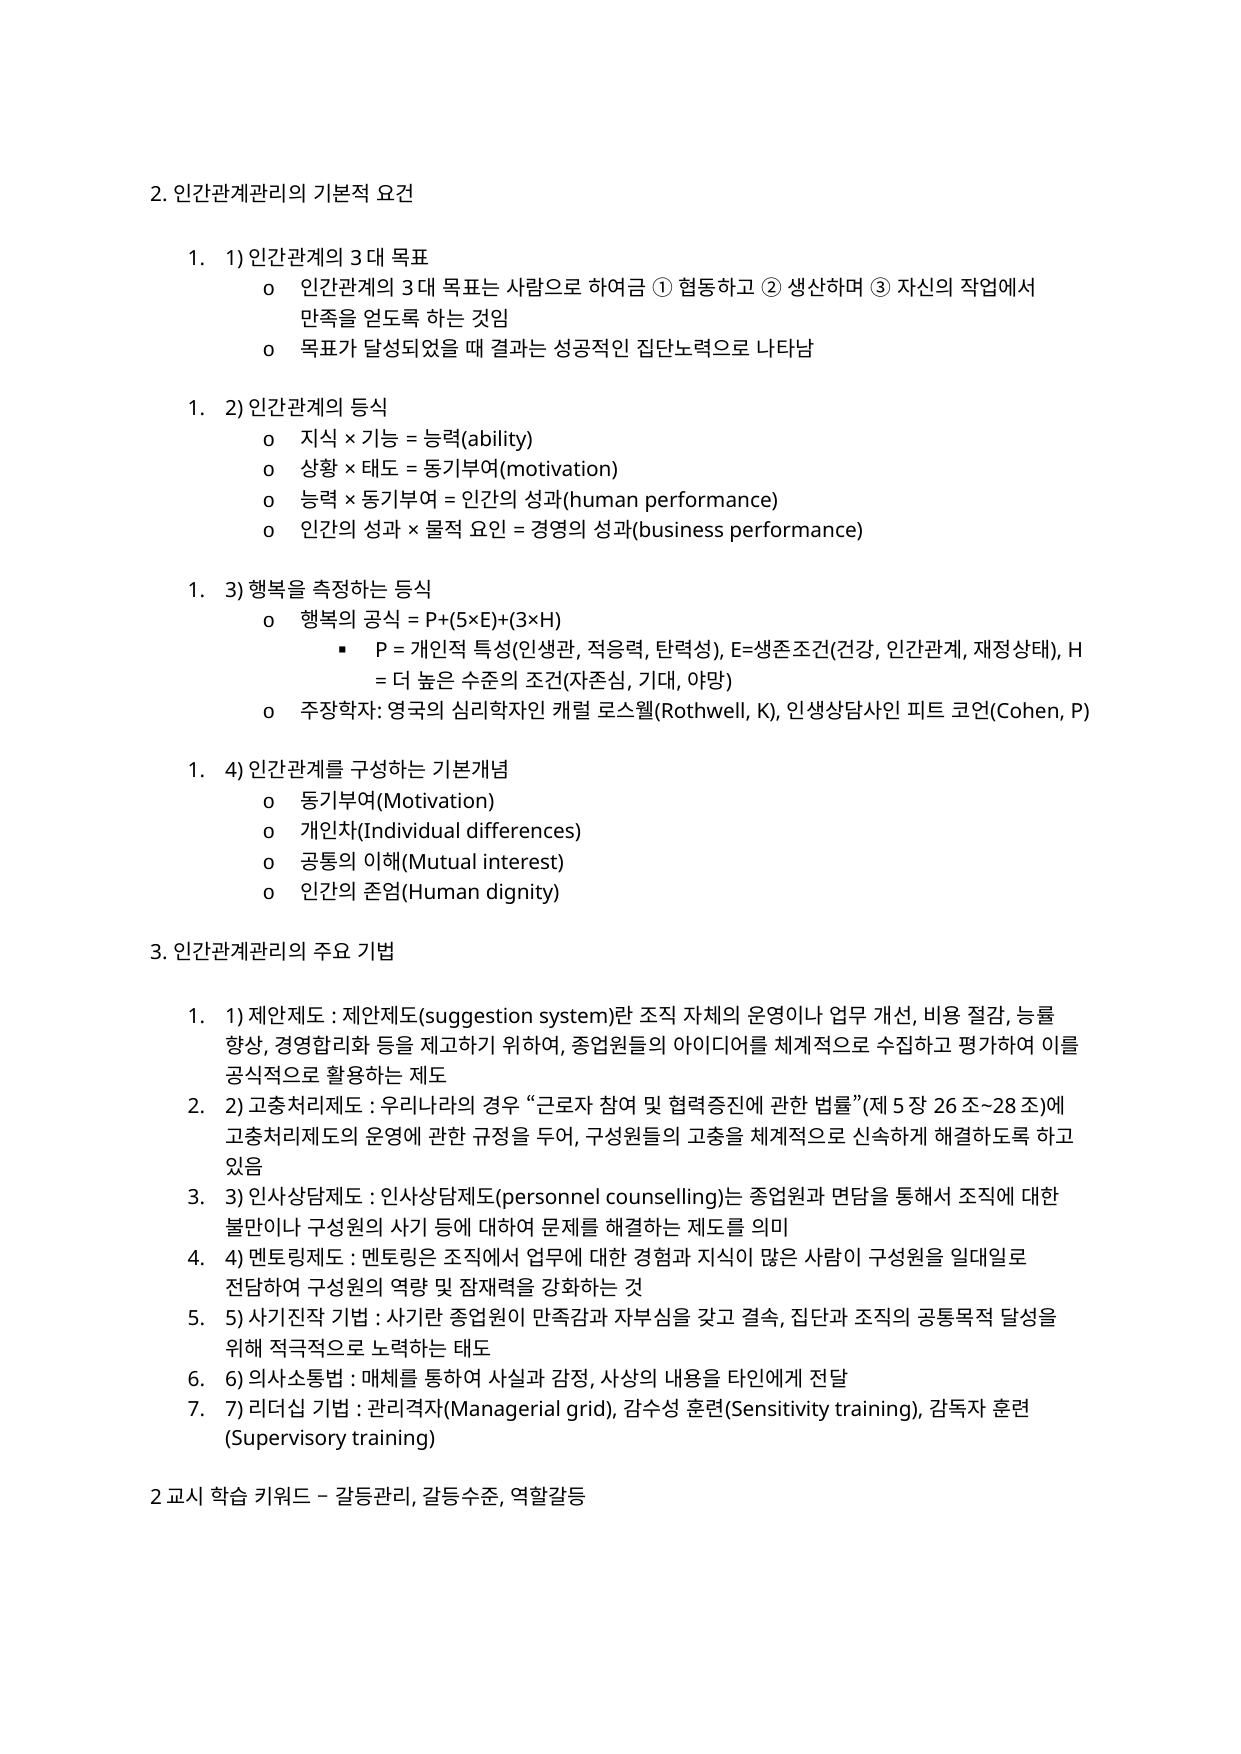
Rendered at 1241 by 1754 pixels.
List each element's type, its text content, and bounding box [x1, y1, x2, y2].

list 인간의 존엄(Human dignity) [262, 875, 1090, 906]
list 상황 × 태도 = 동기부여(motivation) [262, 452, 1090, 483]
list 3) 인사상담제도 : 인사상담제도(personnel counselling)는 종업원과 면담을 통해서 조직에 대한 불만이나 구성원의 사기 등에 대하여 문제를 해결하는 제도를 의미 [187, 1181, 1090, 1241]
list 7) 리더십 기법 : 관리격자(Managerial grid), 감수성 훈련(Sensitivity training), 감독자 훈련(Supervisory training) [187, 1392, 1090, 1451]
list 4) 멘토링제도 : 멘토링은 조직에서 업무에 대한 경험과 지식이 많은 사람이 구성원을 일대일로 전담하여 구성원의 역량 및 잠재력을 강화하는 것 [187, 1241, 1090, 1302]
list 1) 인간관계의 3대 목표 [187, 241, 1090, 271]
list 인간의 성과 × 물적 요인 = 경영의 성과(business performance) [262, 513, 1090, 544]
list 6) 의사소통법 : 매체를 통하여 사실과 감정, 사상의 내용을 타인에게 전달 [187, 1362, 1090, 1392]
subtitle 2. 인간관계관리의 기본적 요건 [150, 177, 1090, 207]
list 1) 제안제도 : 제안제도(suggestion system)란 조직 자체의 운영이나 업무 개선, 비용 절감, 능률 향상, 경영합리화 등을 제고하기 위하여, 종업원들의 아이디어를 체계적으로 수집하고 평가하여 이를 공식적으로 활용하는 제도 [187, 999, 1090, 1090]
list 공통의 이해(Mutual interest) [262, 845, 1090, 875]
list 동기부여(Motivation) [262, 784, 1090, 814]
list 2) 고충처리제도 : 우리나라의 경우 “근로자 참여 및 협력증진에 관한 법률”(제5장 26조~28조)에 고충처리제도의 운영에 관한 규정을 두어, 구성원들의 고충을 체계적으로 신속하게 해결하도록 하고 있음 [187, 1090, 1090, 1181]
list 3) 행복을 측정하는 등식 [187, 573, 1090, 603]
list 2) 인간관계의 등식 [187, 392, 1090, 422]
list P = 개인적 특성(인생관, 적응력, 탄력성), E=생존조건(건강, 인간관계, 재정상태), H = 더 높은 수준의 조건(자존심, 기대, 야망) [337, 633, 1090, 694]
list 주장학자: 영국의 심리학자인 캐럴 로스웰(Rothwell, K), 인생상담사인 피트 코언(Cohen, P) [262, 694, 1090, 724]
subtitle 3. 인간관계관리의 주요 기법 [150, 935, 1090, 965]
text 2교시 학습 키워드 – 갈등관리, 갈등수준, 역할갈등 [150, 1480, 1090, 1511]
list 5) 사기진작 기법 : 사기란 종업원이 만족감과 자부심을 갖고 결속, 집단과 조직의 공통목적 달성을 위해 적극적으로 노력하는 태도 [187, 1302, 1090, 1362]
list 지식 × 기능 = 능력(ability) [262, 422, 1090, 452]
list 목표가 달성되었을 때 결과는 성공적인 집단노력으로 나타남 [262, 332, 1090, 362]
list 4) 인간관계를 구성하는 기본개념 [187, 754, 1090, 784]
list 인간관계의 3대 목표는 사람으로 하여금 ① 협동하고 ② 생산하며 ③ 자신의 작업에서 만족을 얻도록 하는 것임 [262, 271, 1090, 332]
list 능력 × 동기부여 = 인간의 성과(human performance) [262, 483, 1090, 513]
list 개인차(Individual differences) [262, 814, 1090, 845]
list 행복의 공식 = P+(5×E)+(3×H) [262, 603, 1090, 633]
